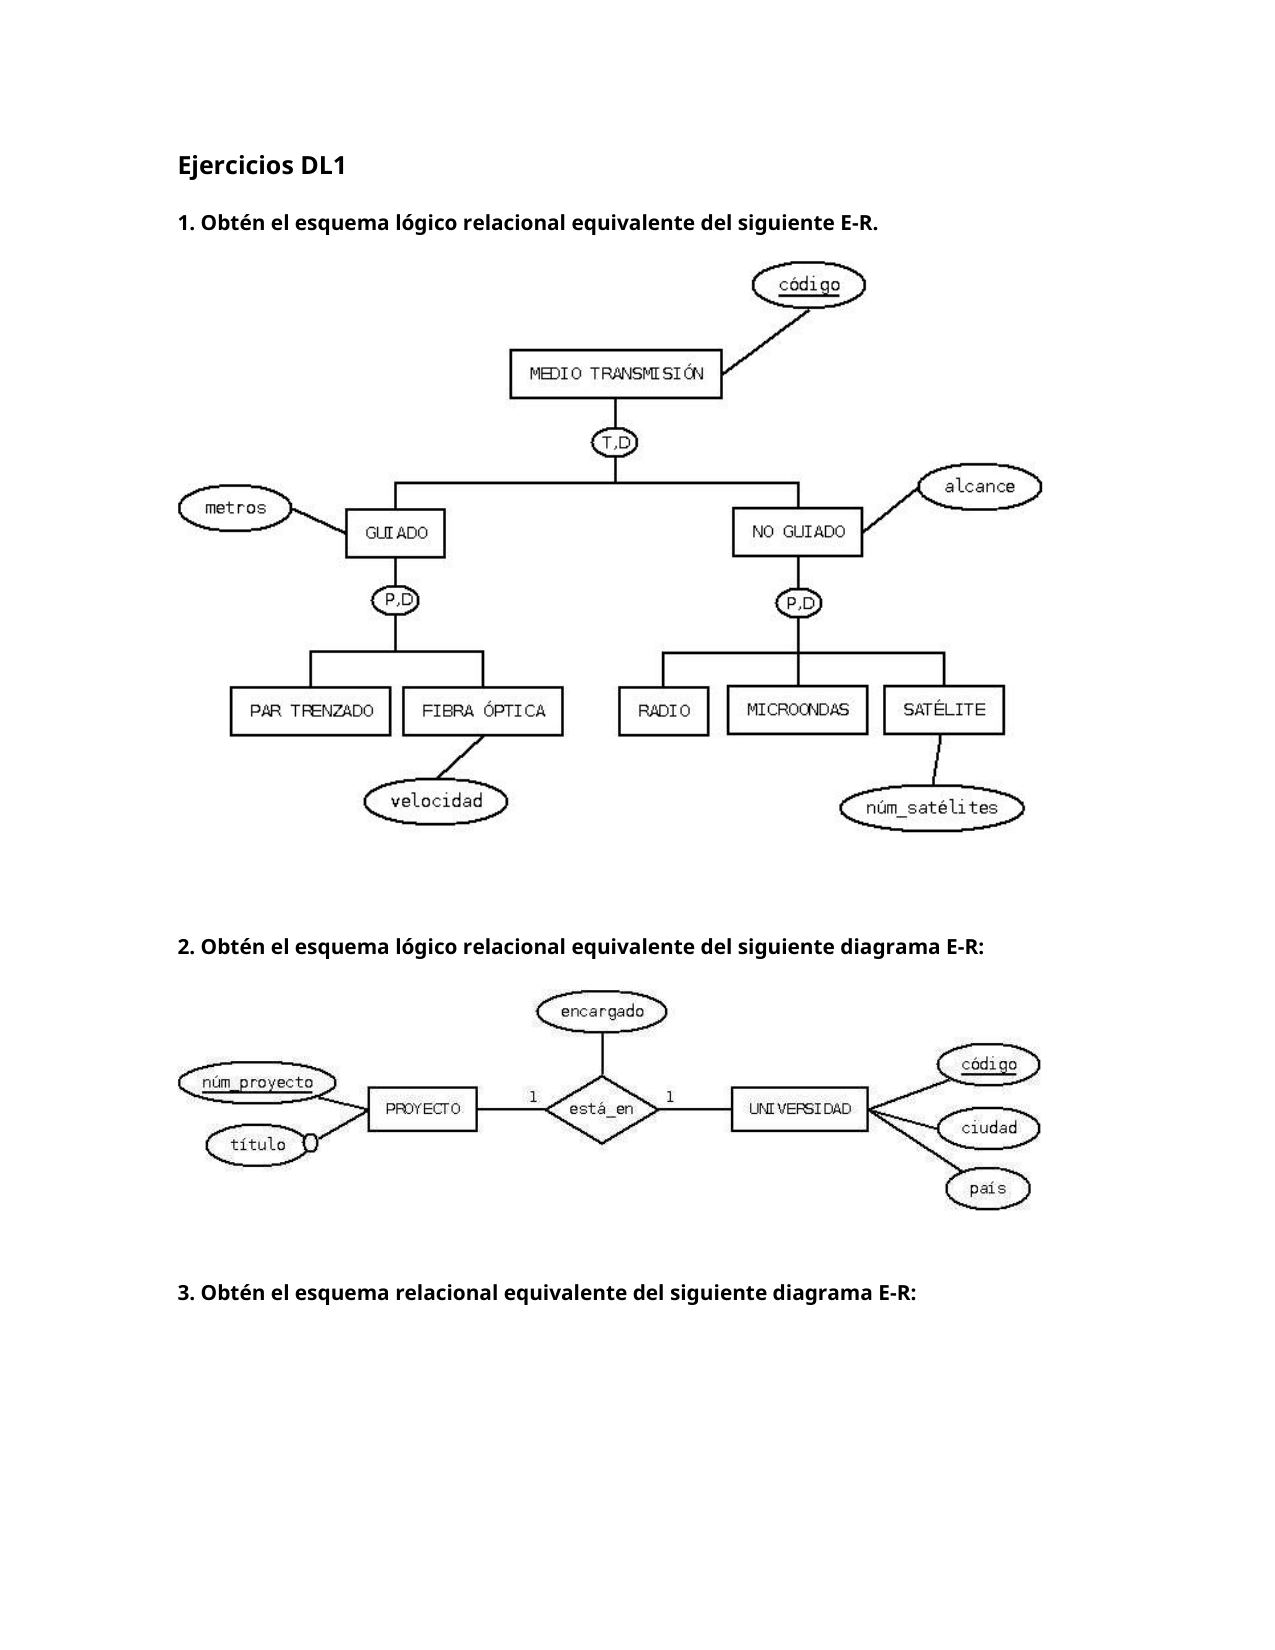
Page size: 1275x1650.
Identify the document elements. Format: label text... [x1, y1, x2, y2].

text Ejercicios DL1 [177, 148, 1098, 182]
text 2. Obtén el esquema lógico relacional equivalente del siguiente diagrama E-R: [177, 932, 1098, 961]
text 1. Obtén el esquema lógico relacional equivalente del siguiente E-R. [177, 208, 1098, 236]
text 3. Obtén el esquema relacional equivalente del siguiente diagrama E-R: [177, 1278, 1098, 1306]
